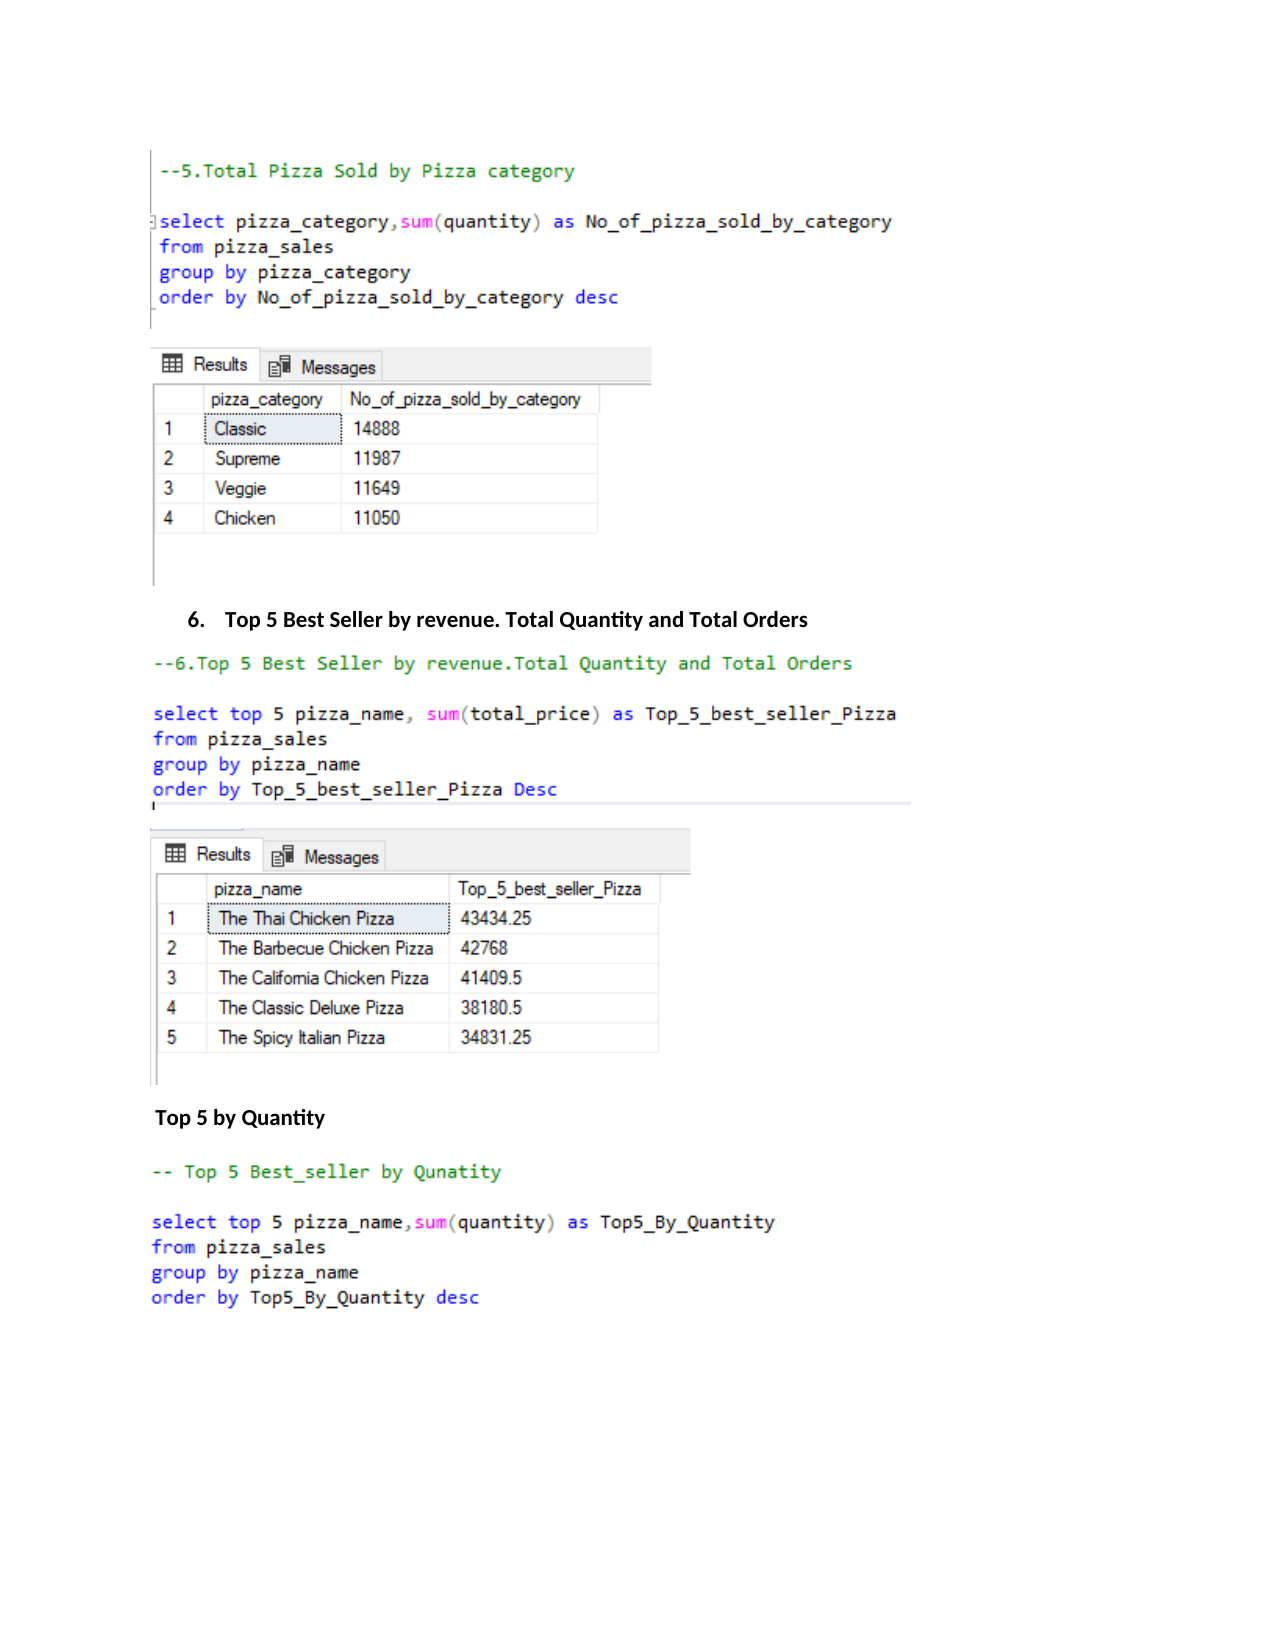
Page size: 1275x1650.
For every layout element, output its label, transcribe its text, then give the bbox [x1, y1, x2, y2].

list Top 5 Best Seller by revenue. Total Quantity and Total Orders [187, 605, 1125, 633]
picture [150, 347, 652, 586]
text Top 5 by Quantity [150, 1103, 1125, 1132]
picture [150, 828, 691, 1085]
picture [150, 651, 911, 810]
picture [150, 150, 894, 329]
picture [150, 1150, 780, 1318]
